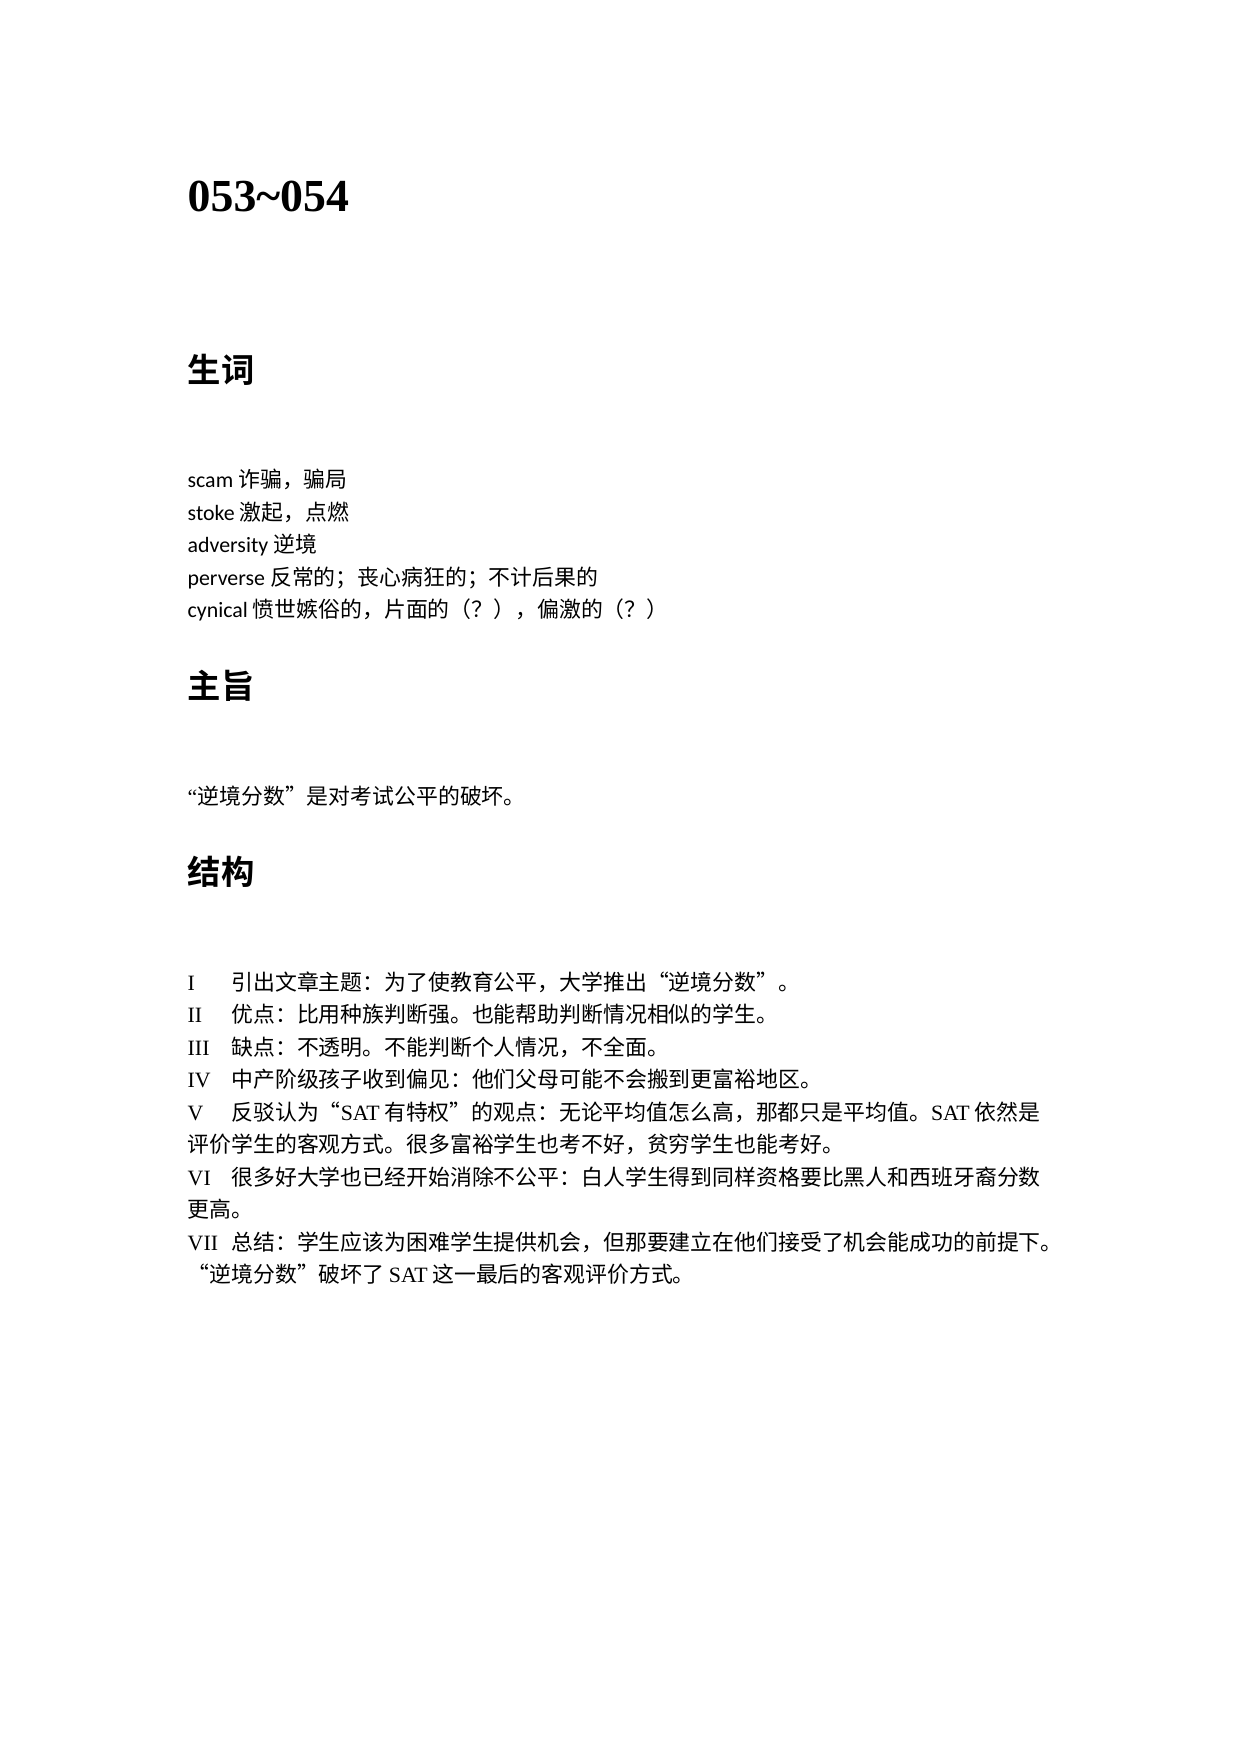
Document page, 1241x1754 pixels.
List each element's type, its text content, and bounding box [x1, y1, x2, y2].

text scam 诈骗，骗局 [187, 462, 1053, 494]
text III 缺点：不透明。不能判断个人情况，不全面。 [187, 1029, 1053, 1062]
subtitle 主旨 [187, 651, 1053, 716]
text adversity 逆境 [187, 527, 1053, 559]
text perverse 反常的；丧心病狂的；不计后果的 [187, 559, 1053, 592]
subtitle 生词 [187, 335, 1053, 400]
text stoke 激起，点燃 [187, 494, 1053, 527]
text VI 很多好大学也已经开始消除不公平：白人学生得到同样资格要比黑人和西班牙裔分数更高。 [187, 1159, 1053, 1224]
text VII 总结：学生应该为困难学生提供机会，但那要建立在他们接受了机会能成功的前提下。“逆境分数”破坏了SAT这一最后的客观评价方式。 [187, 1224, 1053, 1289]
text V 反驳认为“SAT有特权”的观点：无论平均值怎么高，那都只是平均值。SAT依然是评价学生的客观方式。很多富裕学生也考不好，贫穷学生也能考好。 [187, 1094, 1053, 1159]
text I 引出文章主题：为了使教育公平，大学推出“逆境分数”。 [187, 964, 1053, 997]
text “逆境分数”是对考试公平的破坏。 [187, 778, 1053, 811]
text cynical 愤世嫉俗的，片面的（？），偏激的（？） [187, 592, 1053, 624]
text II 优点：比用种族判断强。也能帮助判断情况相似的学生。 [187, 997, 1053, 1029]
subtitle 053~054 [187, 162, 1053, 227]
text IV 中产阶级孩子收到偏见：他们父母可能不会搬到更富裕地区。 [187, 1062, 1053, 1094]
subtitle 结构 [187, 838, 1053, 903]
